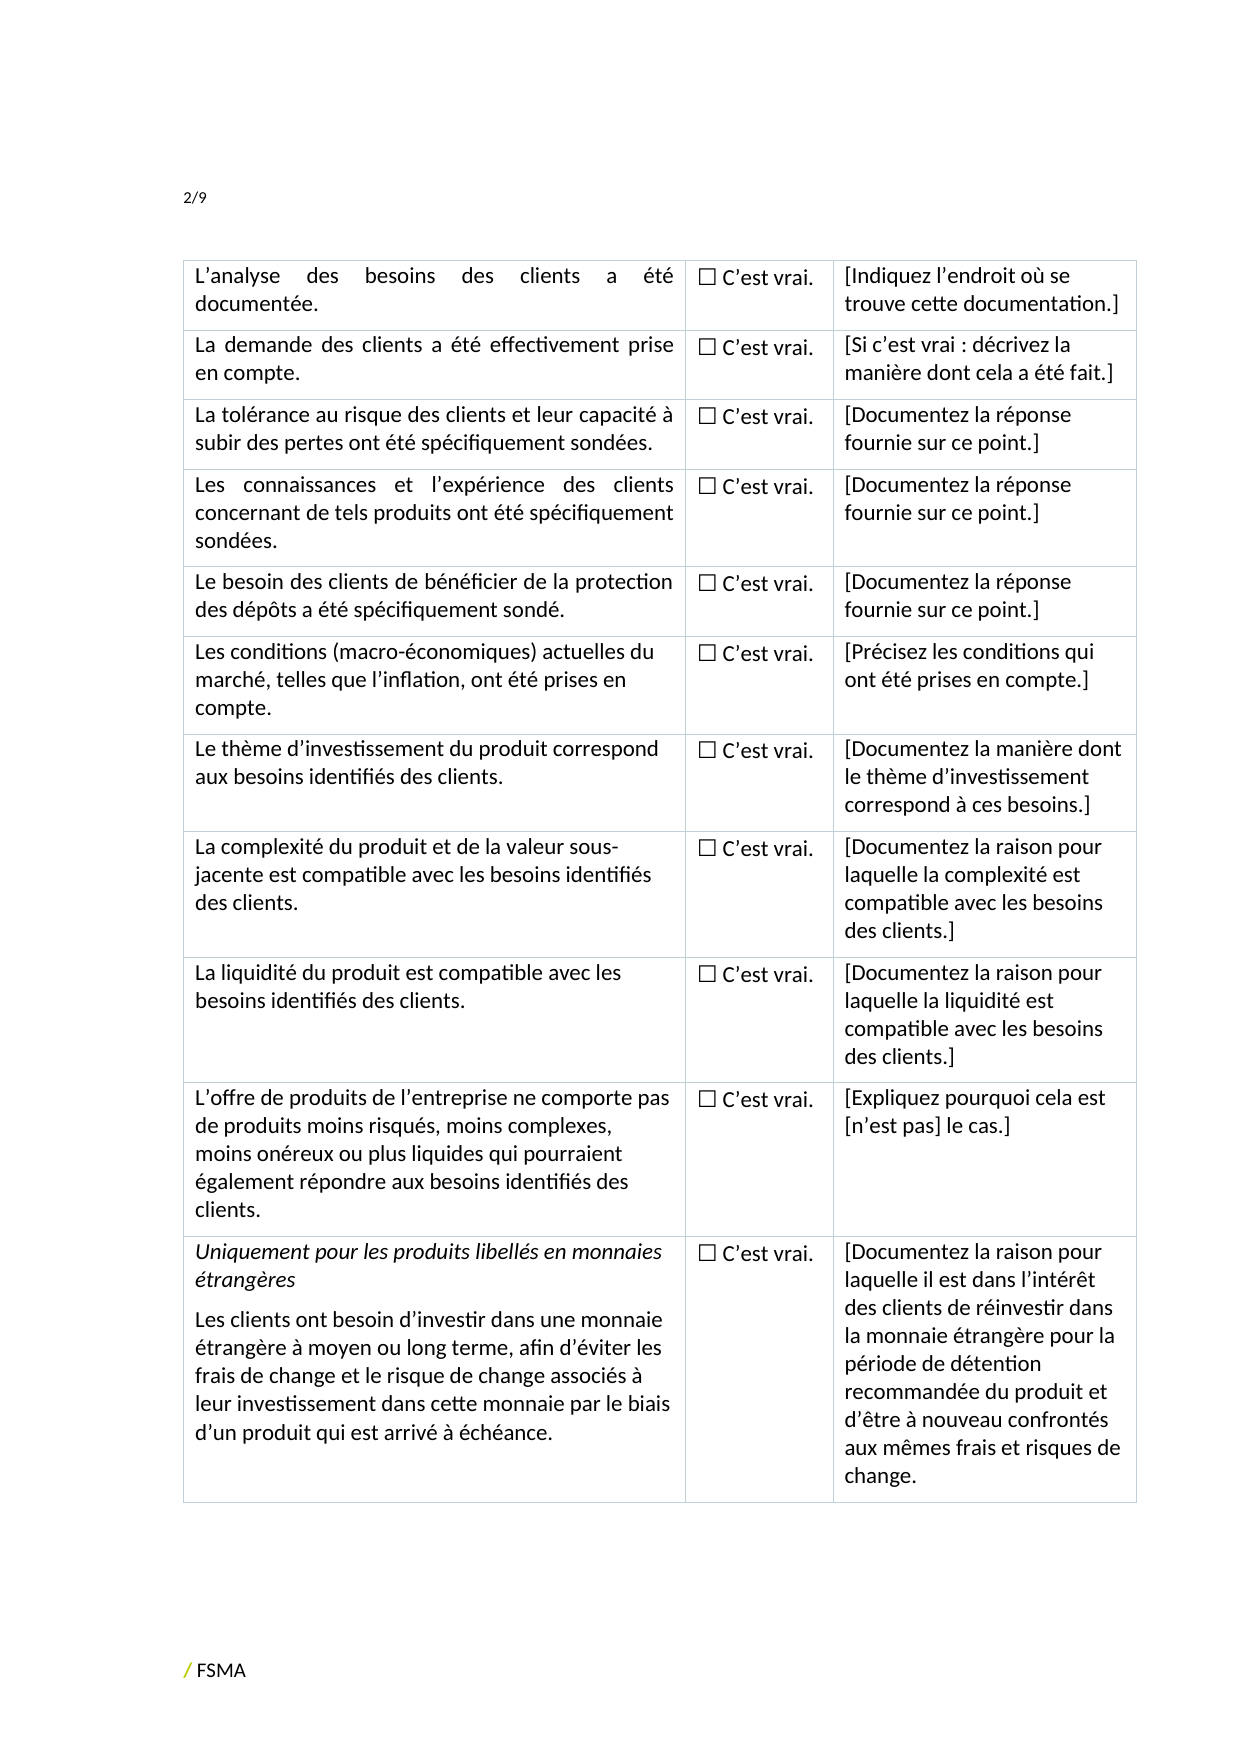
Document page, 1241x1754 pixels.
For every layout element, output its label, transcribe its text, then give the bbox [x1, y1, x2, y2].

table_cell ☐ C’est vrai. [686, 637, 833, 733]
table_cell [Documentez la raison pour laquelle il est dans l’intérêt des clients de réinvestir dans la monnaie étrangère pour la période de détention recommandée du produit et d’être à nouveau confrontés aux mêmes frais et risques de change. [834, 1237, 1136, 1502]
table_cell La liquidité du produit est compatible avec les besoins identifiés des clients. [184, 958, 685, 1082]
table_cell ☐ C’est vrai. [686, 400, 833, 469]
table_cell [Documentez la raison pour laquelle la complexité est compatible avec les besoins des clients.] [834, 832, 1136, 957]
table_cell ☐ C’est vrai. [686, 331, 833, 399]
table_cell [Expliquez pourquoi cela est [n’est pas] le cas.] [834, 1083, 1136, 1236]
table_cell [Documentez la manière dont le thème d’investissement correspond à ces besoins.] [834, 735, 1136, 831]
table_cell La tolérance au risque des clients et leur capacité à subir des pertes ont été spécifiquement sondées. [184, 400, 685, 469]
table_cell Le thème d’investissement du produit correspond aux besoins identifiés des clients. [184, 735, 685, 831]
table_cell [Documentez la raison pour laquelle la liquidité est compatible avec les besoins des clients.] [834, 958, 1136, 1082]
table_cell ☐ C’est vrai. [686, 832, 833, 957]
table_cell [Indiquez l’endroit où se trouve cette documentation.] [834, 261, 1136, 329]
table_cell ☐ C’est vrai. [686, 567, 833, 636]
table_cell Le besoin des clients de bénéficier de la protection des dépôts a été spécifiquement sondé. [184, 567, 685, 636]
table_cell [Documentez la réponse fournie sur ce point.] [834, 567, 1136, 636]
table_cell Uniquement pour les produits libellés en monnaies étrangères Les clients ont besoin d’investir dans une monnaie étrangère à moyen ou long terme, afin d’éviter les frais de change et le risque de change associés à leur investissement dans cette monnaie par le biais d’un produit qui est arrivé à échéance. [184, 1237, 685, 1502]
table_cell ☐ C’est vrai. [686, 958, 833, 1082]
table_cell Les conditions (macro-économiques) actuelles du marché, telles que l’inflation, ont été prises en compte. [184, 637, 685, 733]
table_cell ☐ C’est vrai. [686, 470, 833, 566]
table_cell ☐ C’est vrai. [686, 1237, 833, 1502]
table_cell [Si c’est vrai : décrivez la manière dont cela a été fait.] [834, 331, 1136, 399]
table_cell ☐ C’est vrai. [686, 1083, 833, 1236]
table_cell L’offre de produits de l’entreprise ne comporte pas de produits moins risqués, moins complexes, moins onéreux ou plus liquides qui pourraient également répondre aux besoins identifiés des clients. [184, 1083, 685, 1236]
table_cell Les connaissances et l’expérience des clients concernant de tels produits ont été spécifiquement sondées. [184, 470, 685, 566]
table_cell L’analyse des besoins des clients a été documentée. [184, 261, 685, 329]
table_cell [Précisez les conditions qui ont été prises en compte.] [834, 637, 1136, 733]
table_cell La complexité du produit et de la valeur sous-jacente est compatible avec les besoins identifiés des clients. [184, 832, 685, 957]
table_cell La demande des clients a été effectivement prise en compte. [184, 331, 685, 399]
table_cell ☐ C’est vrai. [686, 735, 833, 831]
table_cell [Documentez la réponse fournie sur ce point.] [834, 470, 1136, 566]
table_cell [Documentez la réponse fournie sur ce point.] [834, 400, 1136, 469]
table_cell C’est vrai. [686, 261, 833, 329]
